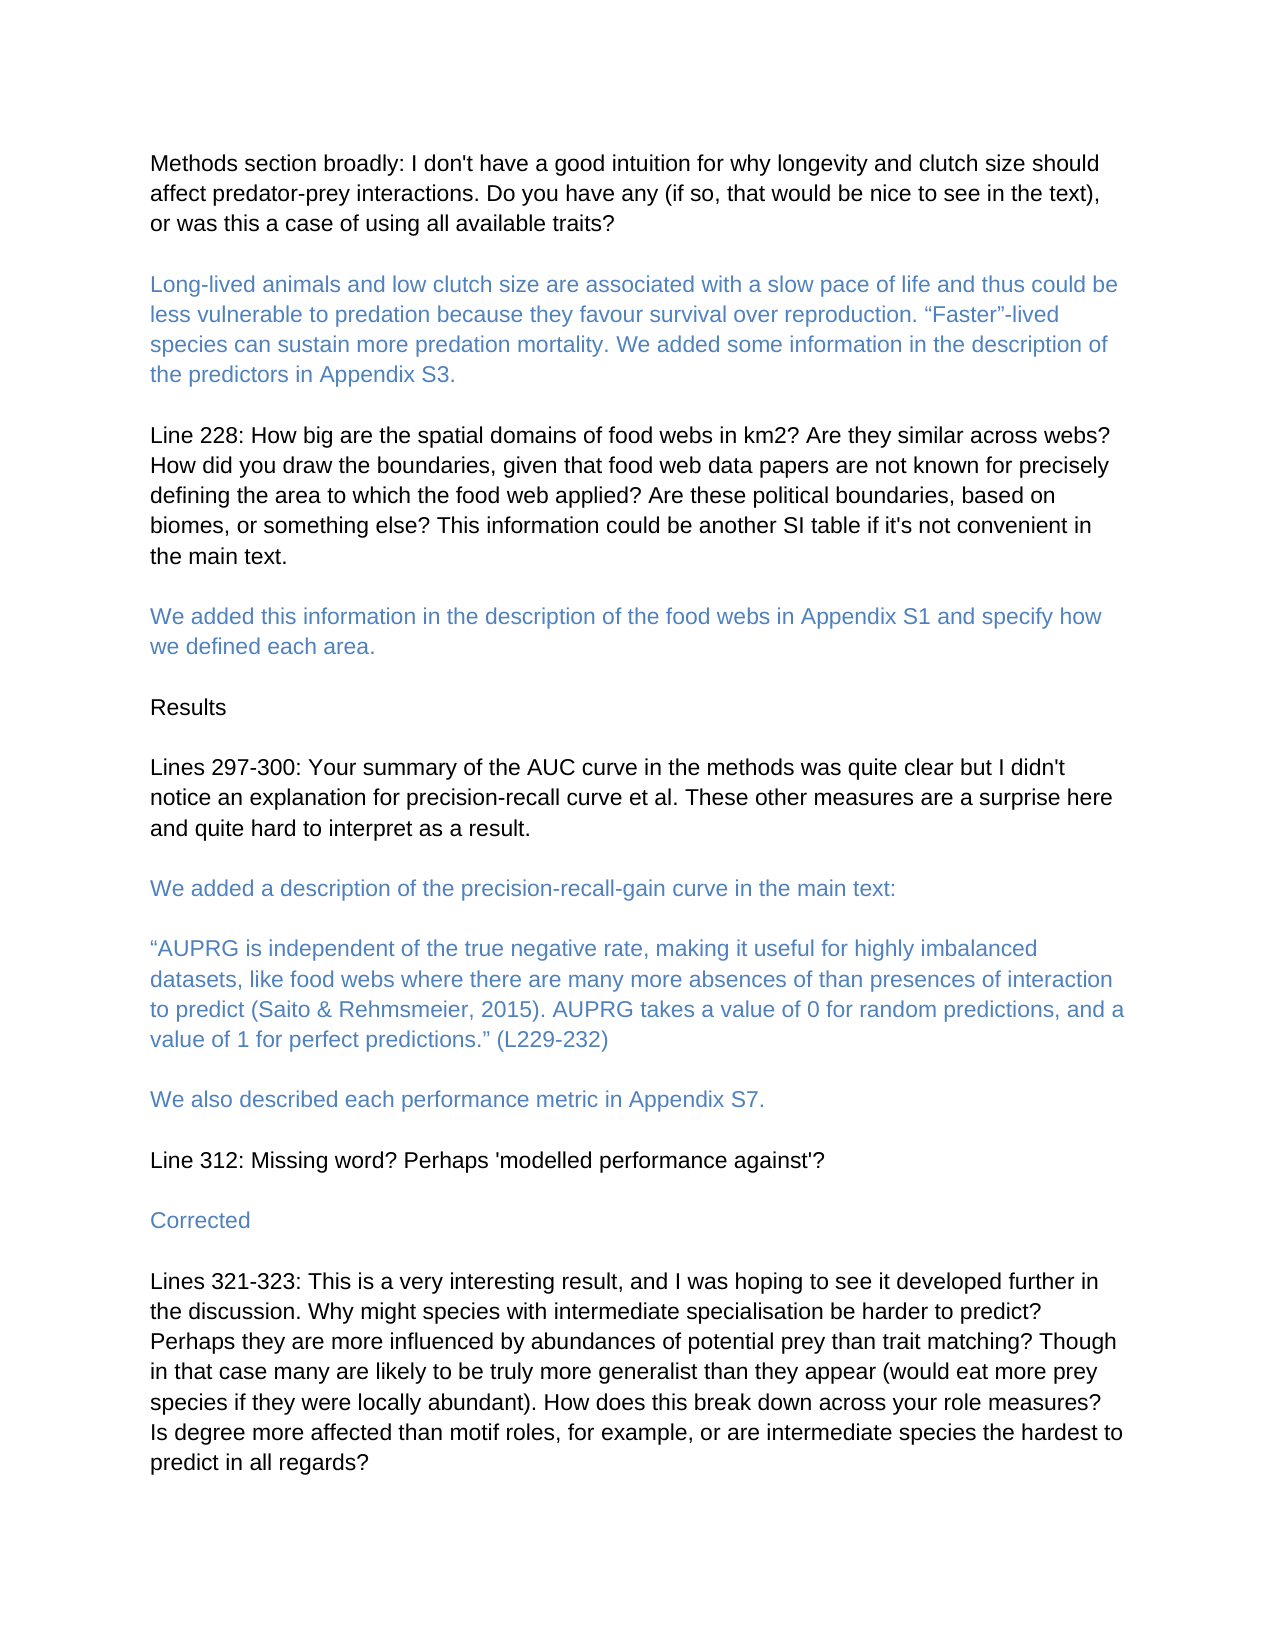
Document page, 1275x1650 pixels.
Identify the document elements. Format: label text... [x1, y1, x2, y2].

text Lines 321-323: This is a very interesting result, and I was hoping to see it developed further in the discussion. Why might species with intermediate specialisation be harder to predict? Perhaps they are more influenced by abundances of potential prey than trait matching? Though in that case many are likely to be truly more generalist than they appear (would eat more prey species if they were locally abundant). How does this break down across your role measures? Is degree more affected than motif roles, for example, or are intermediate species the hardest to predict in all regards? [150, 1268, 1125, 1475]
text Line 312: Missing word? Perhaps 'modelled performance against'? [150, 1147, 1125, 1173]
text Lines 297-300: Your summary of the AUC curve in the methods was quite clear but I didn't notice an explanation for precision-recall curve et al. These other measures are a surprise here and quite hard to interpret as a result. [150, 754, 1125, 841]
text Line 228: How big are the spatial domains of food webs in km2? Are they similar across webs? How did you draw the boundaries, given that food web data papers are not known for precisely defining the area to which the food web applied? Are these political boundaries, based on biomes, or something else? This information could be another SI table if it's not convenient in the main text. [150, 422, 1125, 569]
text Results [150, 694, 1125, 720]
text Methods section broadly: I don't have a good intuition for why longevity and clutch size should affect predator-prey interactions. Do you have any (if so, that would be nice to see in the text), or was this a case of using all available traits? [150, 150, 1125, 237]
text We also described each performance metric in Appendix S7. [150, 1086, 1125, 1113]
text Long-lived animals and low clutch size are associated with a slow pace of life and thus could be less vulnerable to predation because they favour survival over reproduction. “Faster”-lived species can sustain more predation mortality. We added some information in the description of the predictors in Appendix S3. [150, 271, 1125, 388]
text We added a description of the precision-recall-gain curve in the main text: [150, 875, 1125, 901]
text We added this information in the description of the food webs in Appendix S1 and specify how we defined each area. [150, 603, 1125, 660]
text “AUPRG is independent of the true negative rate, making it useful for highly imbalanced datasets, like food webs where there are many more absences of than presences of interaction to predict (Saito & Rehmsmeier, 2015). AUPRG takes a value of 0 for random predictions, and a value of 1 for perfect predictions.” (L229-232) [150, 935, 1125, 1052]
text Corrected [150, 1207, 1125, 1234]
